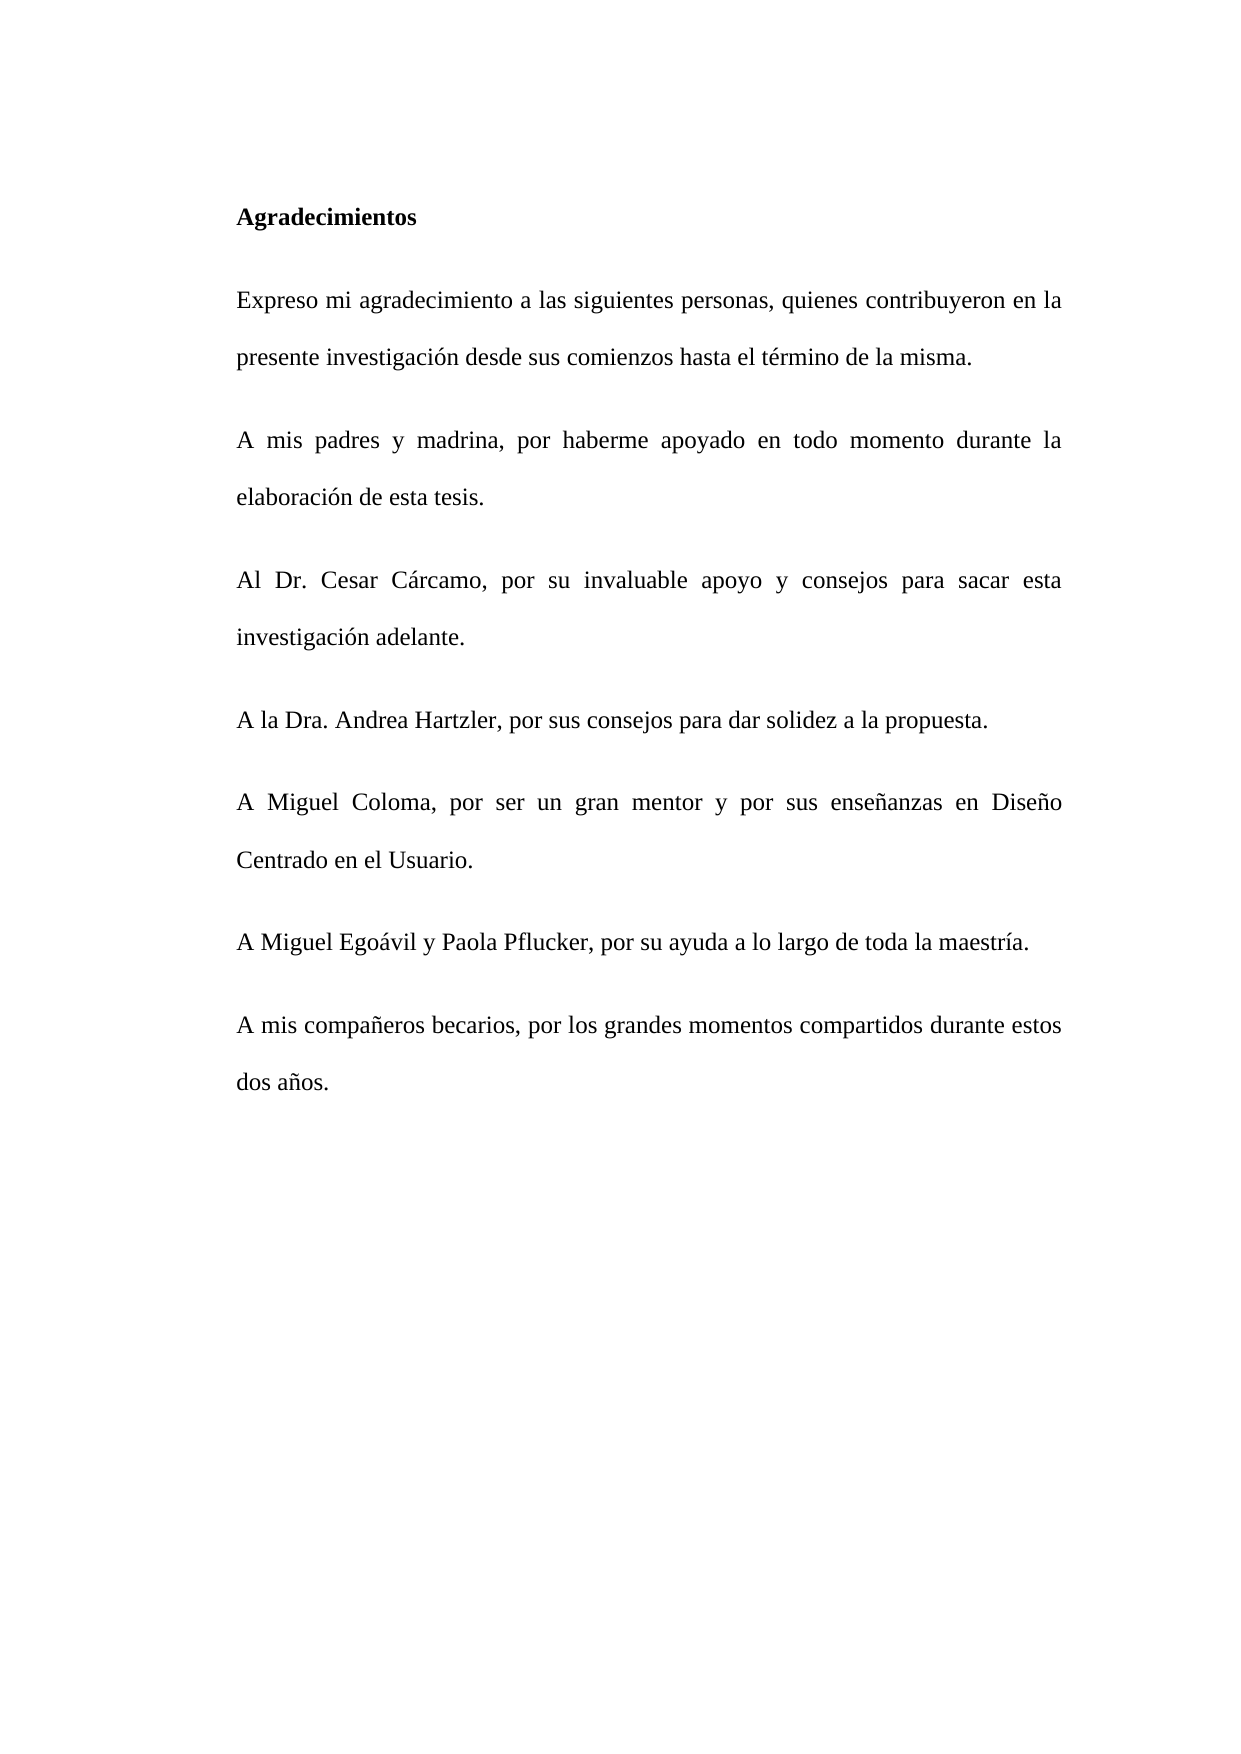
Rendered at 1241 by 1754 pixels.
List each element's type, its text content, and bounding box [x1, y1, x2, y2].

text A mis compañeros becarios, por los grandes momentos compartidos durante estos dos años. [236, 1010, 1063, 1096]
subtitle Agradecimientos [236, 202, 1063, 231]
text A la Dra. Andrea Hartzler, por sus consejos para dar solidez a la propuesta. [236, 705, 1063, 733]
text Expreso mi agradecimiento a las siguientes personas, quienes contribuyeron en la presente investigación desde sus comienzos hasta el término de la misma. [236, 285, 1063, 371]
text A mis padres y madrina, por haberme apoyado en todo momento durante la elaboración de esta tesis. [236, 425, 1063, 511]
text A Miguel Coloma, por ser un gran mentor y por sus enseñanzas en Diseño Centrado en el Usuario. [236, 787, 1063, 873]
text A Miguel Egoávil y Paola Pflucker, por su ayuda a lo largo de toda la maestría. [236, 927, 1063, 956]
text Al Dr. Cesar Cárcamo, por su invaluable apoyo y consejos para sacar esta investigación adelante. [236, 565, 1063, 651]
